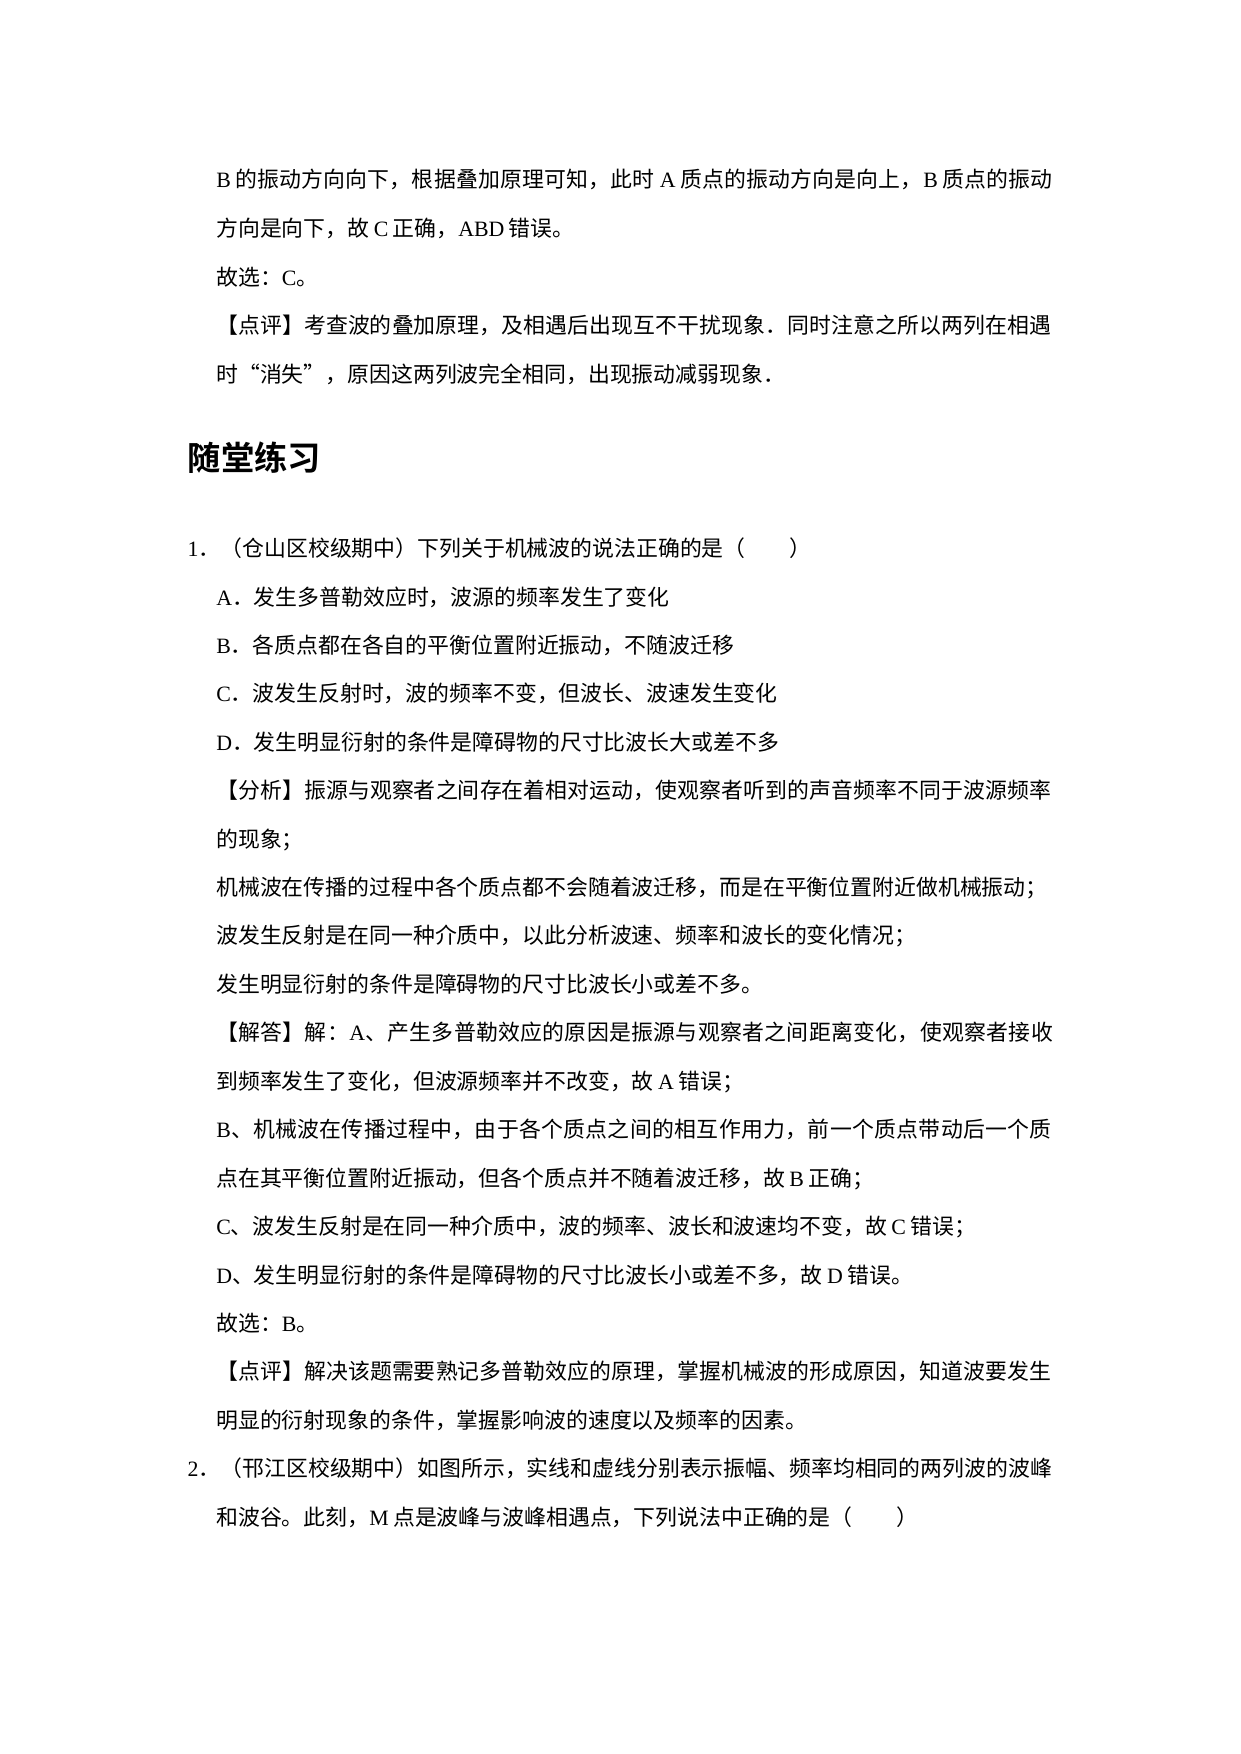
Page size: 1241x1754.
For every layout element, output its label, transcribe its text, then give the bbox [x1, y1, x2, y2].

text 【点评】解决该题需要熟记多普勒效应的原理，掌握机械波的形成原因，知道波要发生明显的衍射现象的条件，掌握影响波的速度以及频率的因素。 [216, 1354, 1053, 1435]
text 波发生反射是在同一种介质中，以此分析波速、频率和波长的变化情况； [216, 918, 1053, 951]
text 机械波在传播的过程中各个质点都不会随着波迁移，而是在平衡位置附近做机械振动； [216, 870, 1053, 902]
text D、发生明显衍射的条件是障碍物的尺寸比波长小或差不多，故D错误。 [216, 1257, 1053, 1290]
subtitle 随堂练习 [187, 432, 1053, 480]
text B、机械波在传播过程中，由于各个质点之间的相互作用力，前一个质点带动后一个质点在其平衡位置附近振动，但各个质点并不随着波迁移，故B正确； [216, 1112, 1053, 1193]
text 1．（仓山区校级期中）下列关于机械波的说法正确的是（ ） [187, 531, 1053, 563]
text 发生明显衍射的条件是障碍物的尺寸比波长小或差不多。 [216, 966, 1053, 999]
text D．发生明显衍射的条件是障碍物的尺寸比波长大或差不多 [187, 724, 1053, 757]
text 故选：C。 [216, 259, 1053, 292]
text 2．（邗江区校级期中）如图所示，实线和虚线分别表示振幅、频率均相同的两列波的波峰和波谷。此刻，M点是波峰与波峰相遇点，下列说法中正确的是（ ） [187, 1451, 1053, 1532]
text A．发生多普勒效应时，波源的频率发生了变化 [187, 579, 1053, 612]
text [216, 162, 1053, 243]
text 【解答】解：A、产生多普勒效应的原因是振源与观察者之间距离变化，使观察者接收到频率发生了变化，但波源频率并不改变，故A错误； [216, 1015, 1053, 1096]
text 【点评】考查波的叠加原理，及相遇后出现互不干扰现象．同时注意之所以两列在相遇时“消失”，原因这两列波完全相同，出现振动减弱现象． [216, 307, 1053, 389]
text 故选：B。 [216, 1306, 1053, 1338]
text B．各质点都在各自的平衡位置附近振动，不随波迁移 [187, 628, 1053, 660]
text C．波发生反射时，波的频率不变，但波长、波速发生变化 [187, 676, 1053, 708]
text 【分析】振源与观察者之间存在着相对运动，使观察者听到的声音频率不同于波源频率的现象； [216, 773, 1053, 854]
text C、波发生反射是在同一种介质中，波的频率、波长和波速均不变，故C错误； [216, 1209, 1053, 1241]
